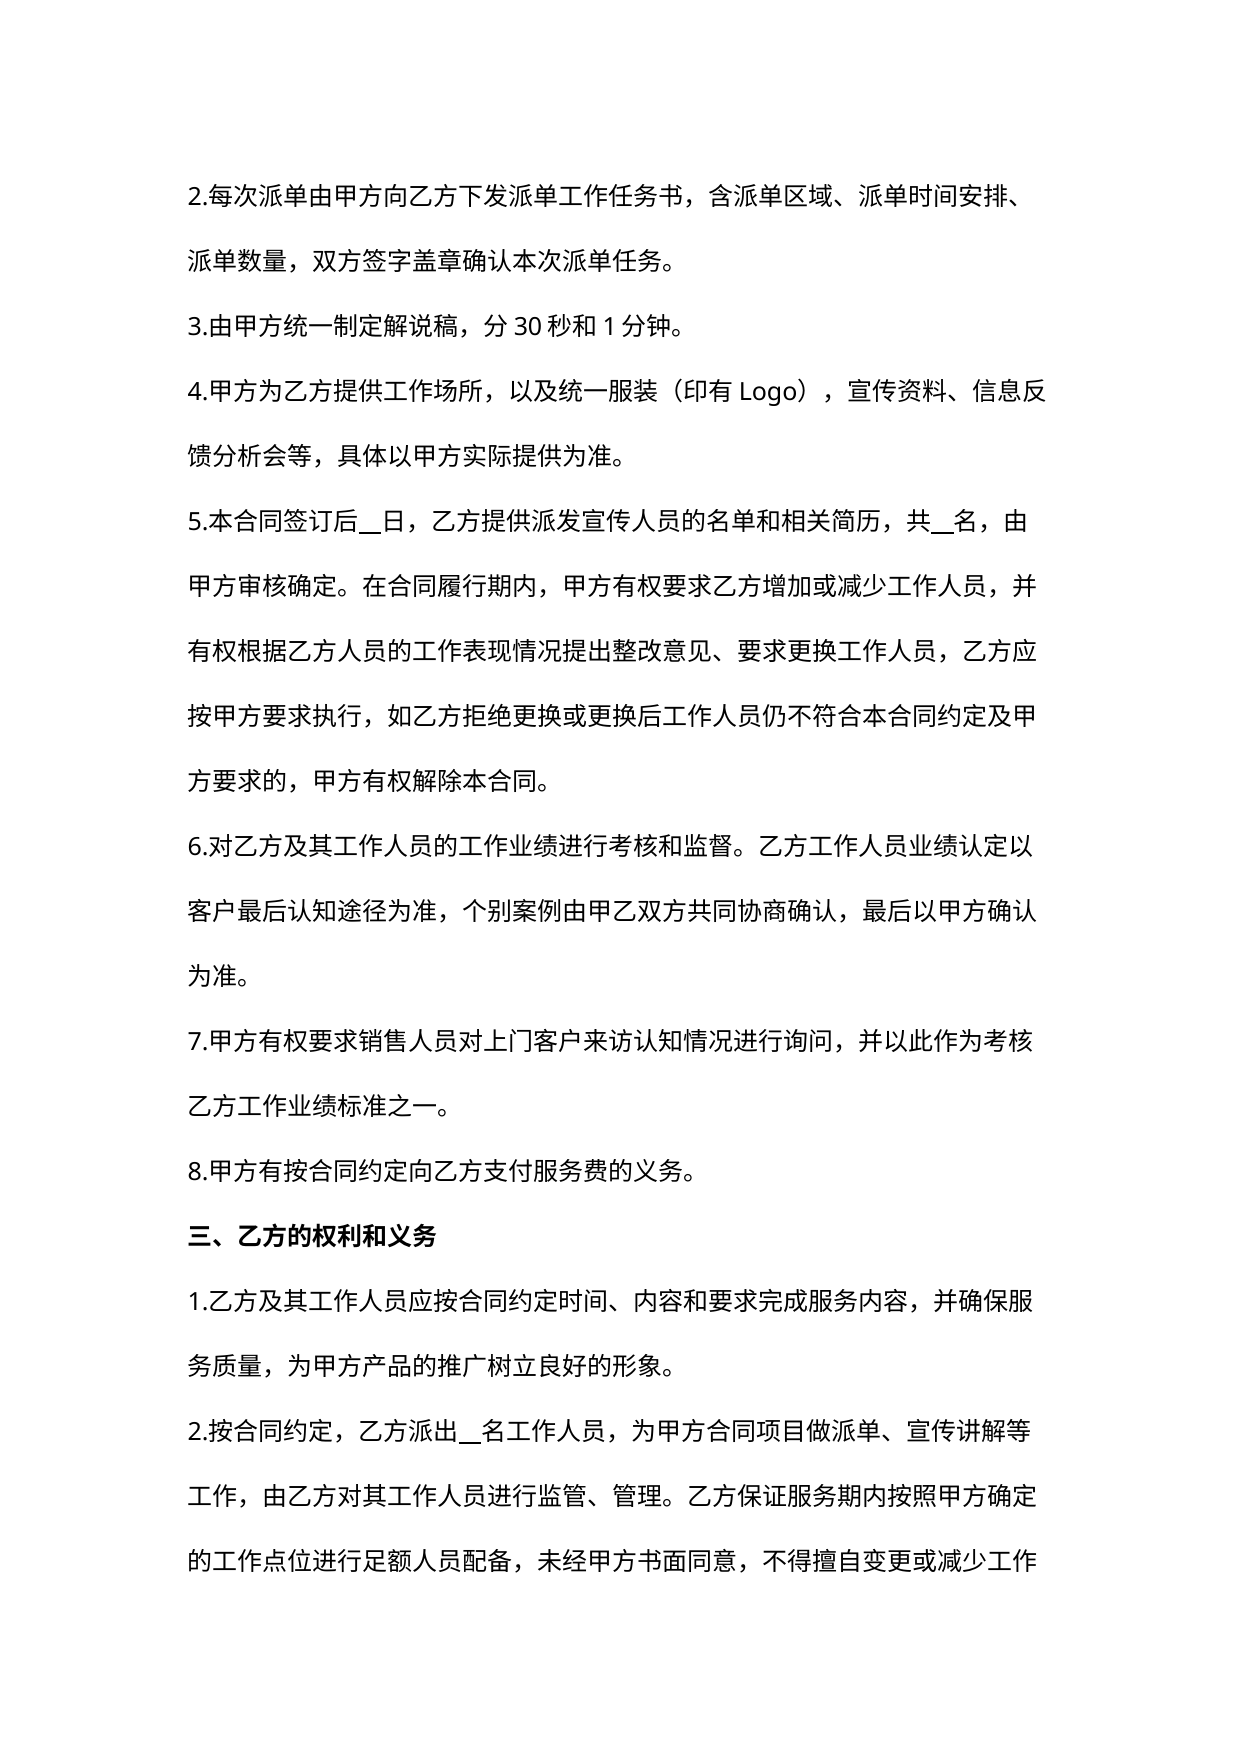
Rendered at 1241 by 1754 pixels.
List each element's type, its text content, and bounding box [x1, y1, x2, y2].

text 2.每次派单由甲方向乙方下发派单工作任务书，含派单区域、派单时间安排、派单数量，双方签字盖章确认本次派单任务。 [187, 162, 1053, 292]
text 6.对乙方及其工作人员的工作业绩进行考核和监督。乙方工作人员业绩认定以客户最后认知途径为准，个别案例由甲乙双方共同协商确认，最后以甲方确认为准。 [187, 812, 1053, 1007]
subtitle 三、乙方的权利和义务 [187, 1202, 1053, 1267]
text 3.由甲方统一制定解说稿，分30秒和1分钟。 [187, 292, 1053, 357]
text 4.甲方为乙方提供工作场所，以及统一服装（印有Logo），宣传资料、信息反馈分析会等，具体以甲方实际提供为准。 [187, 357, 1053, 487]
text 8.甲方有按合同约定向乙方支付服务费的义务。 [187, 1137, 1053, 1202]
text 7.甲方有权要求销售人员对上门客户来访认知情况进行询问，并以此作为考核乙方工作业绩标准之一。 [187, 1007, 1053, 1137]
text 1.乙方及其工作人员应按合同约定时间、内容和要求完成服务内容，并确保服务质量，为甲方产品的推广树立良好的形象。 [187, 1267, 1053, 1397]
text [187, 1397, 1053, 1592]
text 5.本合同签订后 日，乙方提供派发宣传人员的名单和相关简历，共 名，由甲方审核确定。在合同履行期内，甲方有权要求乙方增加或减少工作人员，并有权根据乙方人员的工作表现情况提出整改意见、要求更换工作人员，乙方应按甲方要求执行，如乙方拒绝更换或更换后工作人员仍不符合本合同约定及甲方要求的，甲方有权解除本合同。 [187, 487, 1053, 812]
